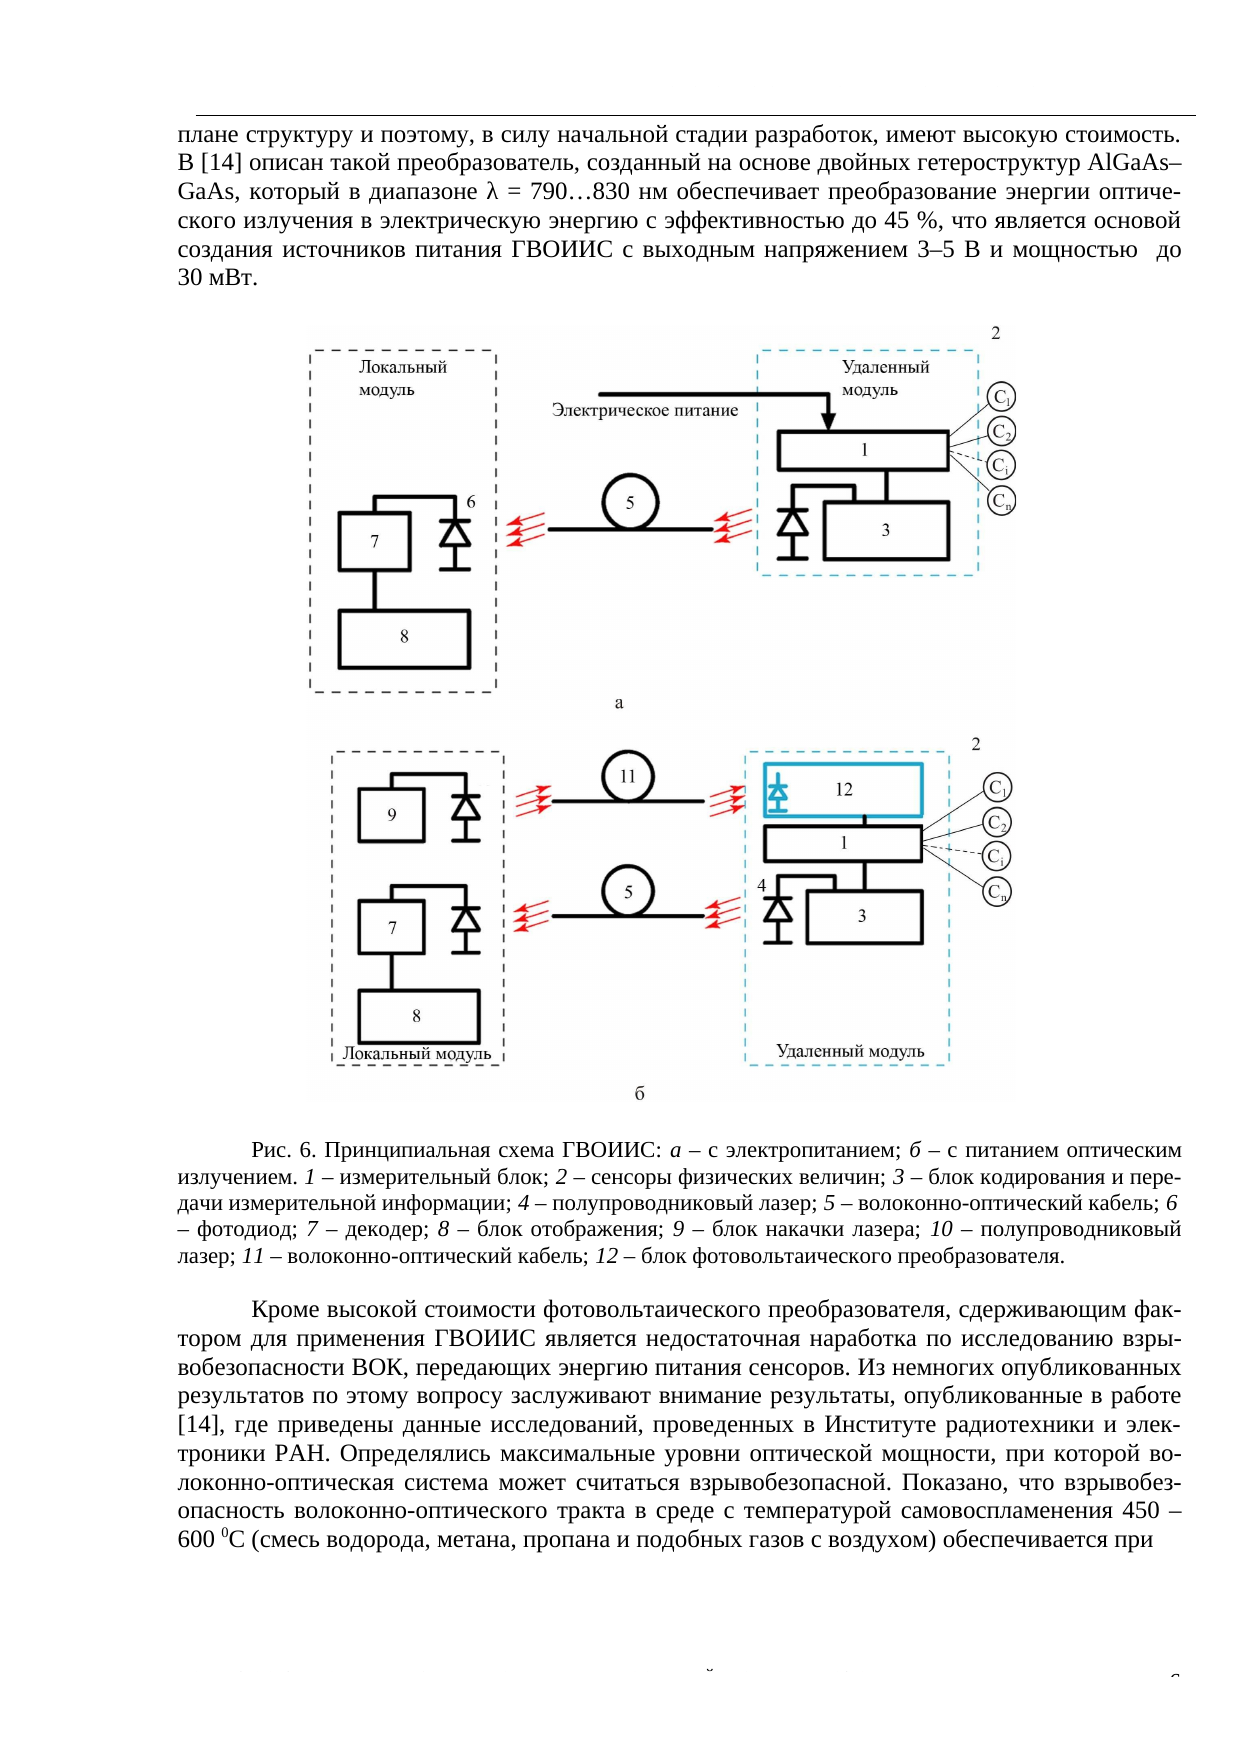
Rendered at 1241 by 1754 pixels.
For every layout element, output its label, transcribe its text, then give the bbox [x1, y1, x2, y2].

picture [306, 325, 1017, 1102]
text – фотодиод; 7 – декодер; 8 – блок отображения; 9 – блок накачки лазера; 10 – полупроводниковый лазер; 11 – волоконно-оптический кабель; 12 – блок фотовольтаического преобразователя. [177, 1216, 1182, 1268]
text плане структуру и поэтому, в силу начальной стадии разработок, имеют высокую стоимость. В [14] описан такой преобразователь, созданный на основе двойных гетероструктур AlGaAs– GaAs, который в диапазоне λ = 790…830 нм обеспечивает преобразование энергии оптиче- ского излучения в электрическую энергию с эффективностью до 45 %, что является основой создания источников питания ГВОИИС с выходным напряжением 3–5 В и мощностью до 30 мВт. [177, 119, 1182, 291]
text Рис. 6. Принципиальная схема ГВОИИС: а – с электропитанием; б – с питанием оптическим излучением. 1 – измерительный блок; 2 – сенсоры физических величин; 3 – блок кодирования и пере- дачи измерительной информации; 4 – полупроводниковый лазер; 5 – волоконно-оптический кабель; 6 [177, 1136, 1182, 1216]
text Кроме высокой стоимости фотовольтаического преобразователя, сдерживающим фак- тором для применения ГВОИИС является недостаточная наработка по исследованию взры- вобезопасности ВОК, передающих энергию питания сенсоров. Из немногих опубликованных результатов по этому вопросу заслуживают внимание результаты, опубликованные в работе [14], где приведены данные исследований, проведенных в Институте радиотехники и элек- троники РАН. Определялись максимальные уровни оптической мощности, при которой во- локонно-оптическая система может считаться взрывобезопасной. Показано, что взрывобез- опасность волоконно-оптического тракта в среде с температурой самовоспламенения 450 – 600 0С (смесь водорода, метана, пропана и подобных газов с воздухом) обеспечивается при [177, 1294, 1182, 1553]
